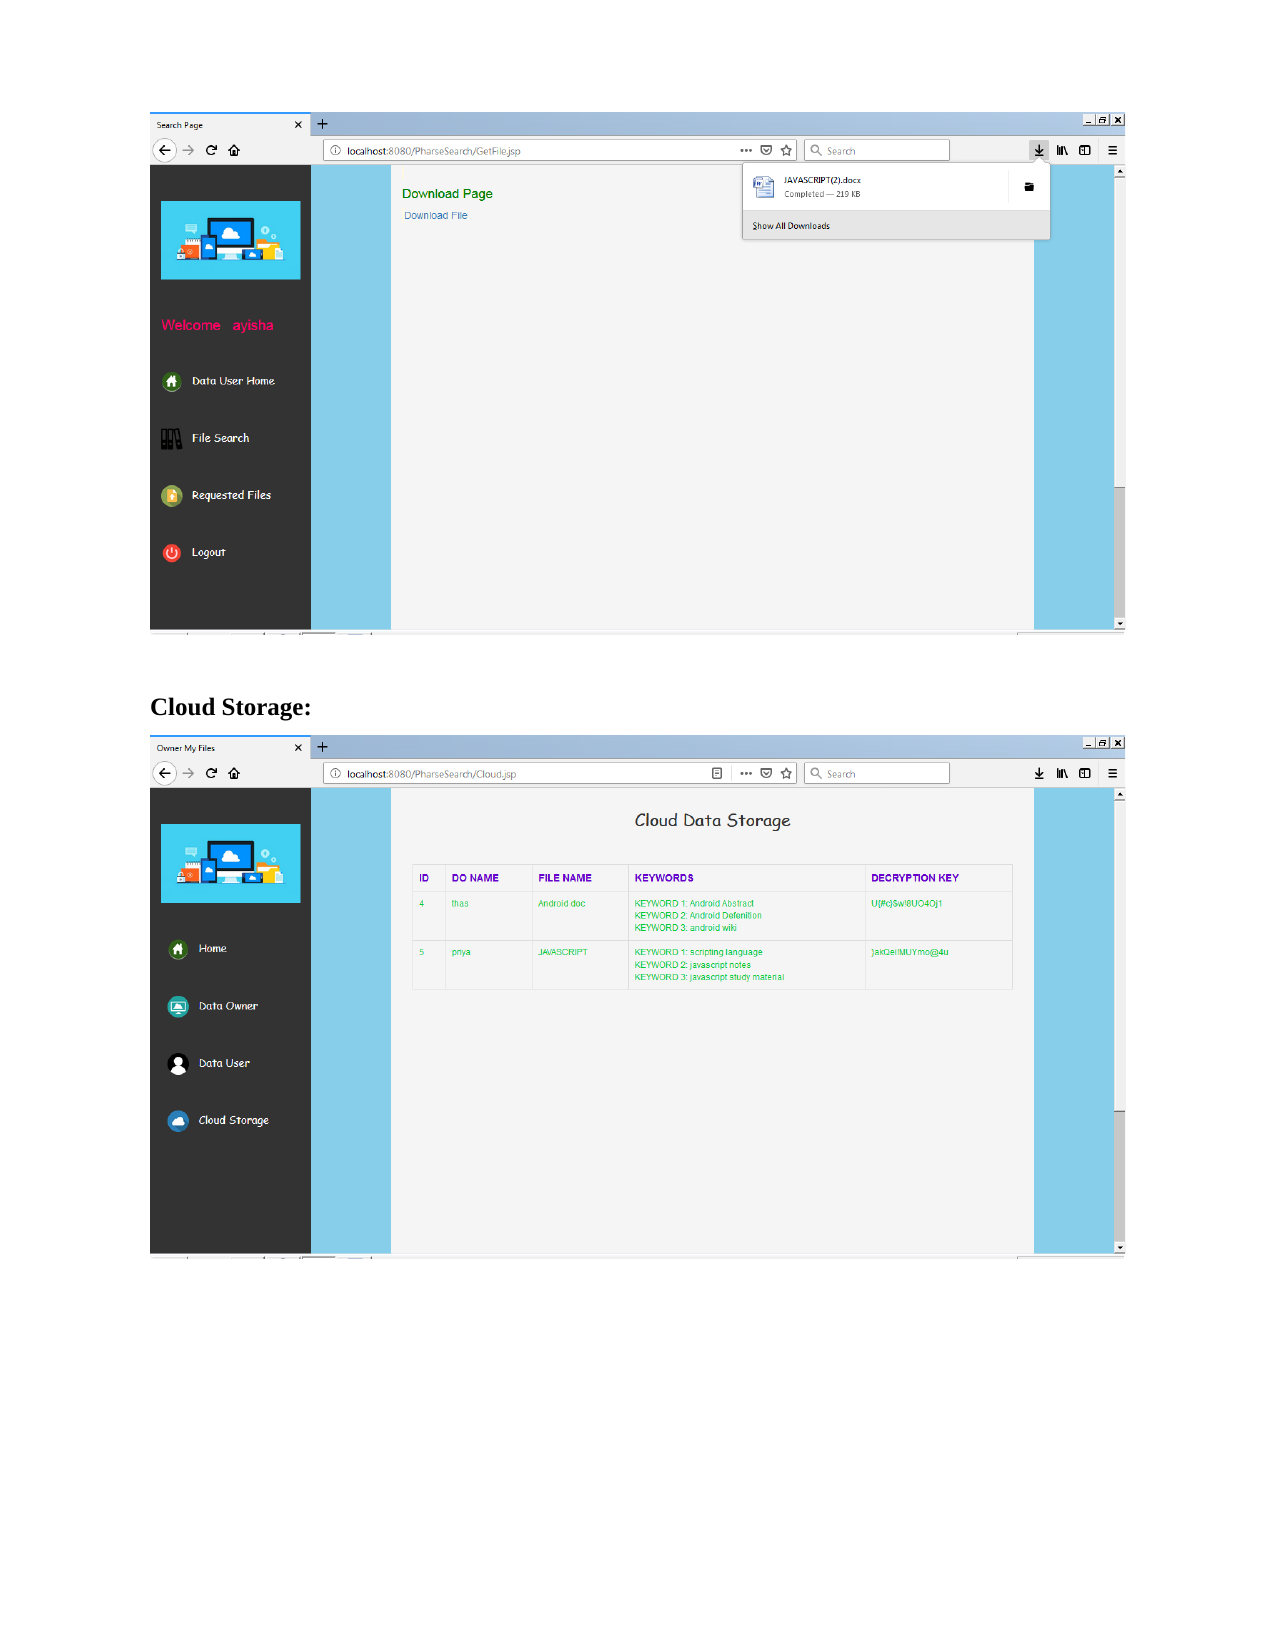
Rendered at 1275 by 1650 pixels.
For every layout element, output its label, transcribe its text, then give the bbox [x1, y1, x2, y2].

picture [150, 735, 1125, 1259]
picture [150, 112, 1125, 635]
text Cloud Storage: [150, 692, 1125, 721]
